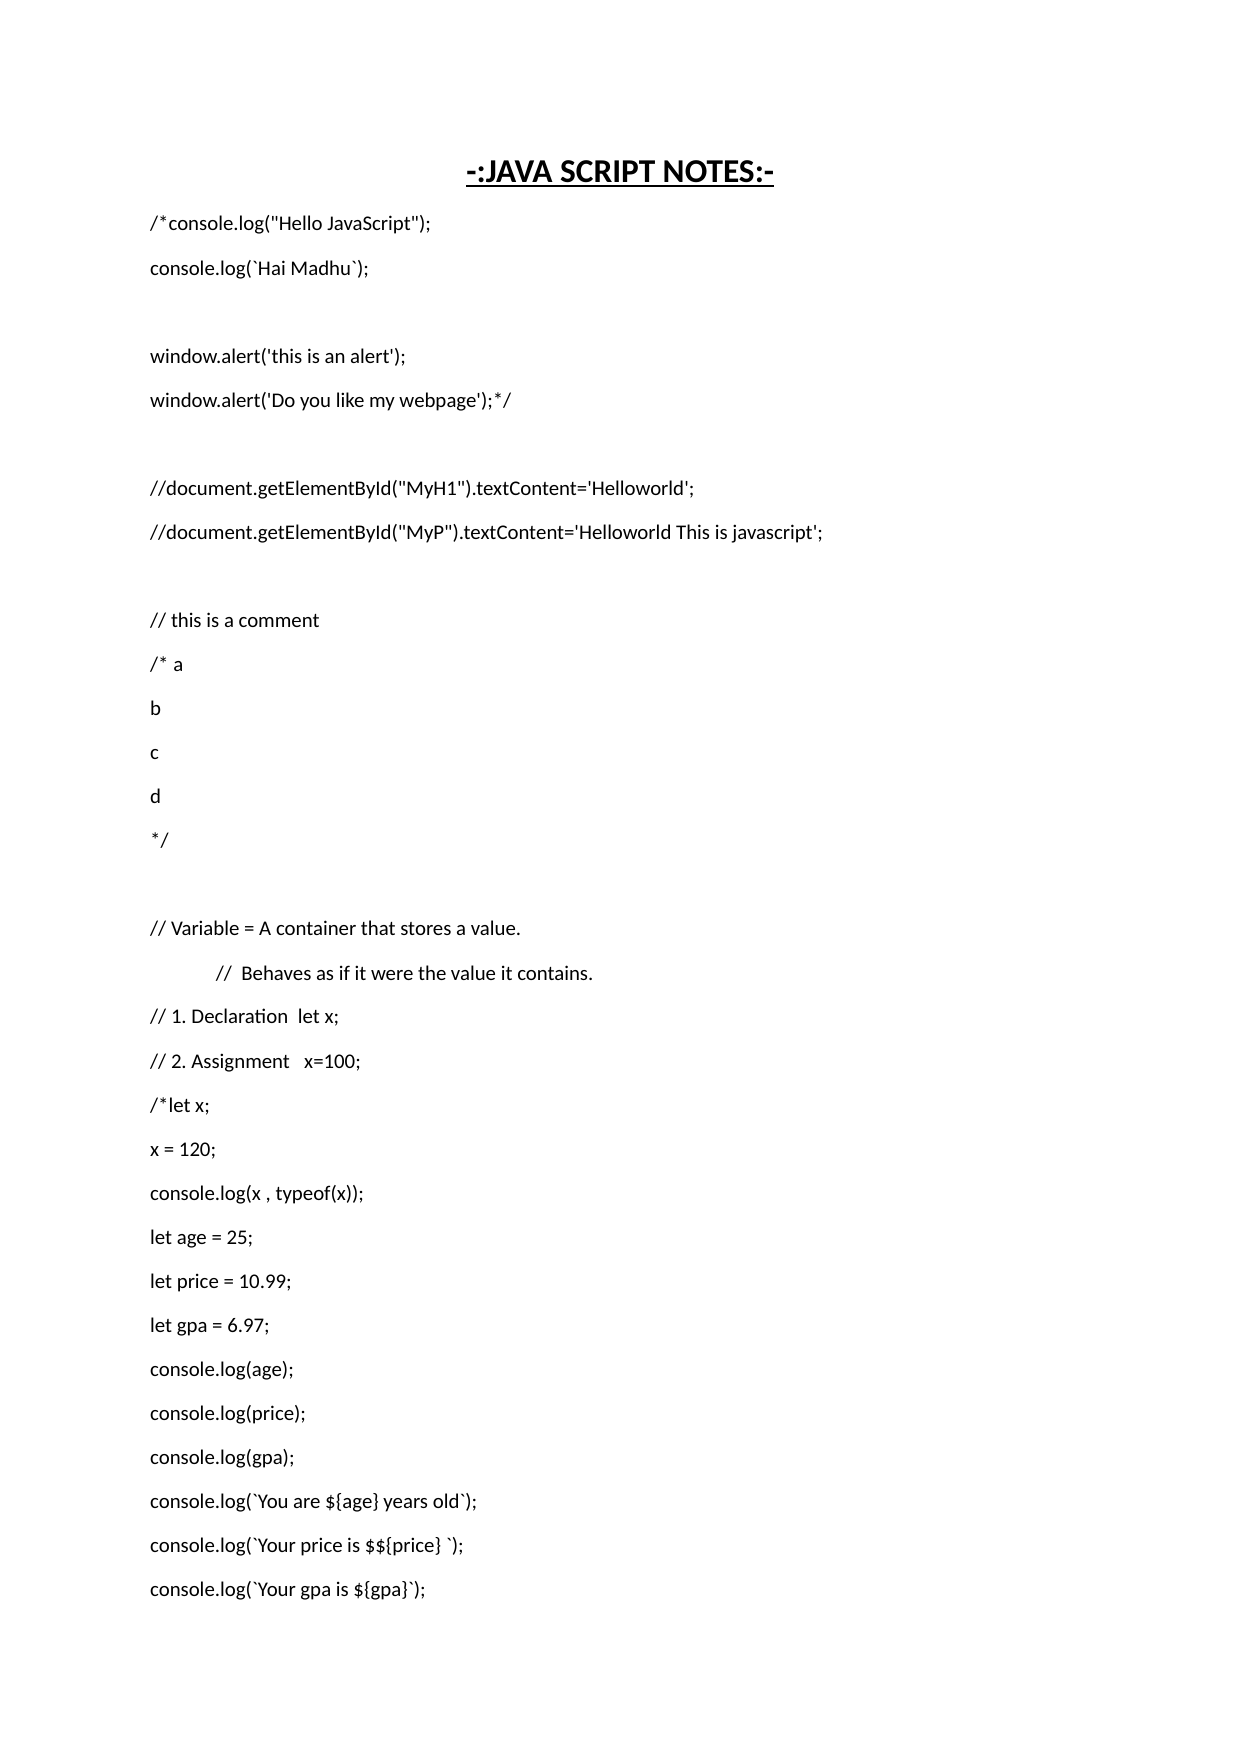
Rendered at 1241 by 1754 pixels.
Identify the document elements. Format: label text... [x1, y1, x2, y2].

text //document.getElementById("MyP").textContent='Helloworld This is javascript'; [150, 519, 1090, 544]
text console.log(x , typeof(x)); [150, 1180, 1090, 1205]
text let gpa = 6.97; [150, 1312, 1090, 1338]
text // Variable = A container that stores a value. [150, 916, 1090, 941]
text /*let x; [150, 1092, 1090, 1117]
text /* a [150, 651, 1090, 677]
text /*console.log("Hello JavaScript"); [150, 211, 1090, 236]
text console.log(price); [150, 1400, 1090, 1426]
text d [150, 783, 1090, 809]
text c [150, 739, 1090, 765]
text let price = 10.99; [150, 1268, 1090, 1293]
text // this is a comment [150, 607, 1090, 633]
text console.log(gpa); [150, 1444, 1090, 1470]
text b [150, 695, 1090, 721]
text console.log(`You are ${age} years old`); [150, 1488, 1090, 1514]
text // 2. Assignment x=100; [150, 1048, 1090, 1073]
text window.alert('this is an alert'); [150, 343, 1090, 368]
text */ [150, 827, 1090, 853]
text -:JAVA SCRIPT NOTES:- [150, 150, 1090, 191]
text // 1. Declaration let x; [150, 1004, 1090, 1029]
text console.log(age); [150, 1356, 1090, 1382]
text console.log(`Your gpa is ${gpa}`); [150, 1577, 1090, 1602]
text // Behaves as if it were the value it contains. [150, 960, 1090, 985]
text console.log(`Your price is $${price} `); [150, 1532, 1090, 1558]
text let age = 25; [150, 1224, 1090, 1249]
text window.alert('Do you like my webpage');*/ [150, 387, 1090, 412]
text x = 120; [150, 1136, 1090, 1161]
text console.log(`Hai Madhu`); [150, 255, 1090, 280]
text //document.getElementById("MyH1").textContent='Helloworld'; [150, 475, 1090, 500]
